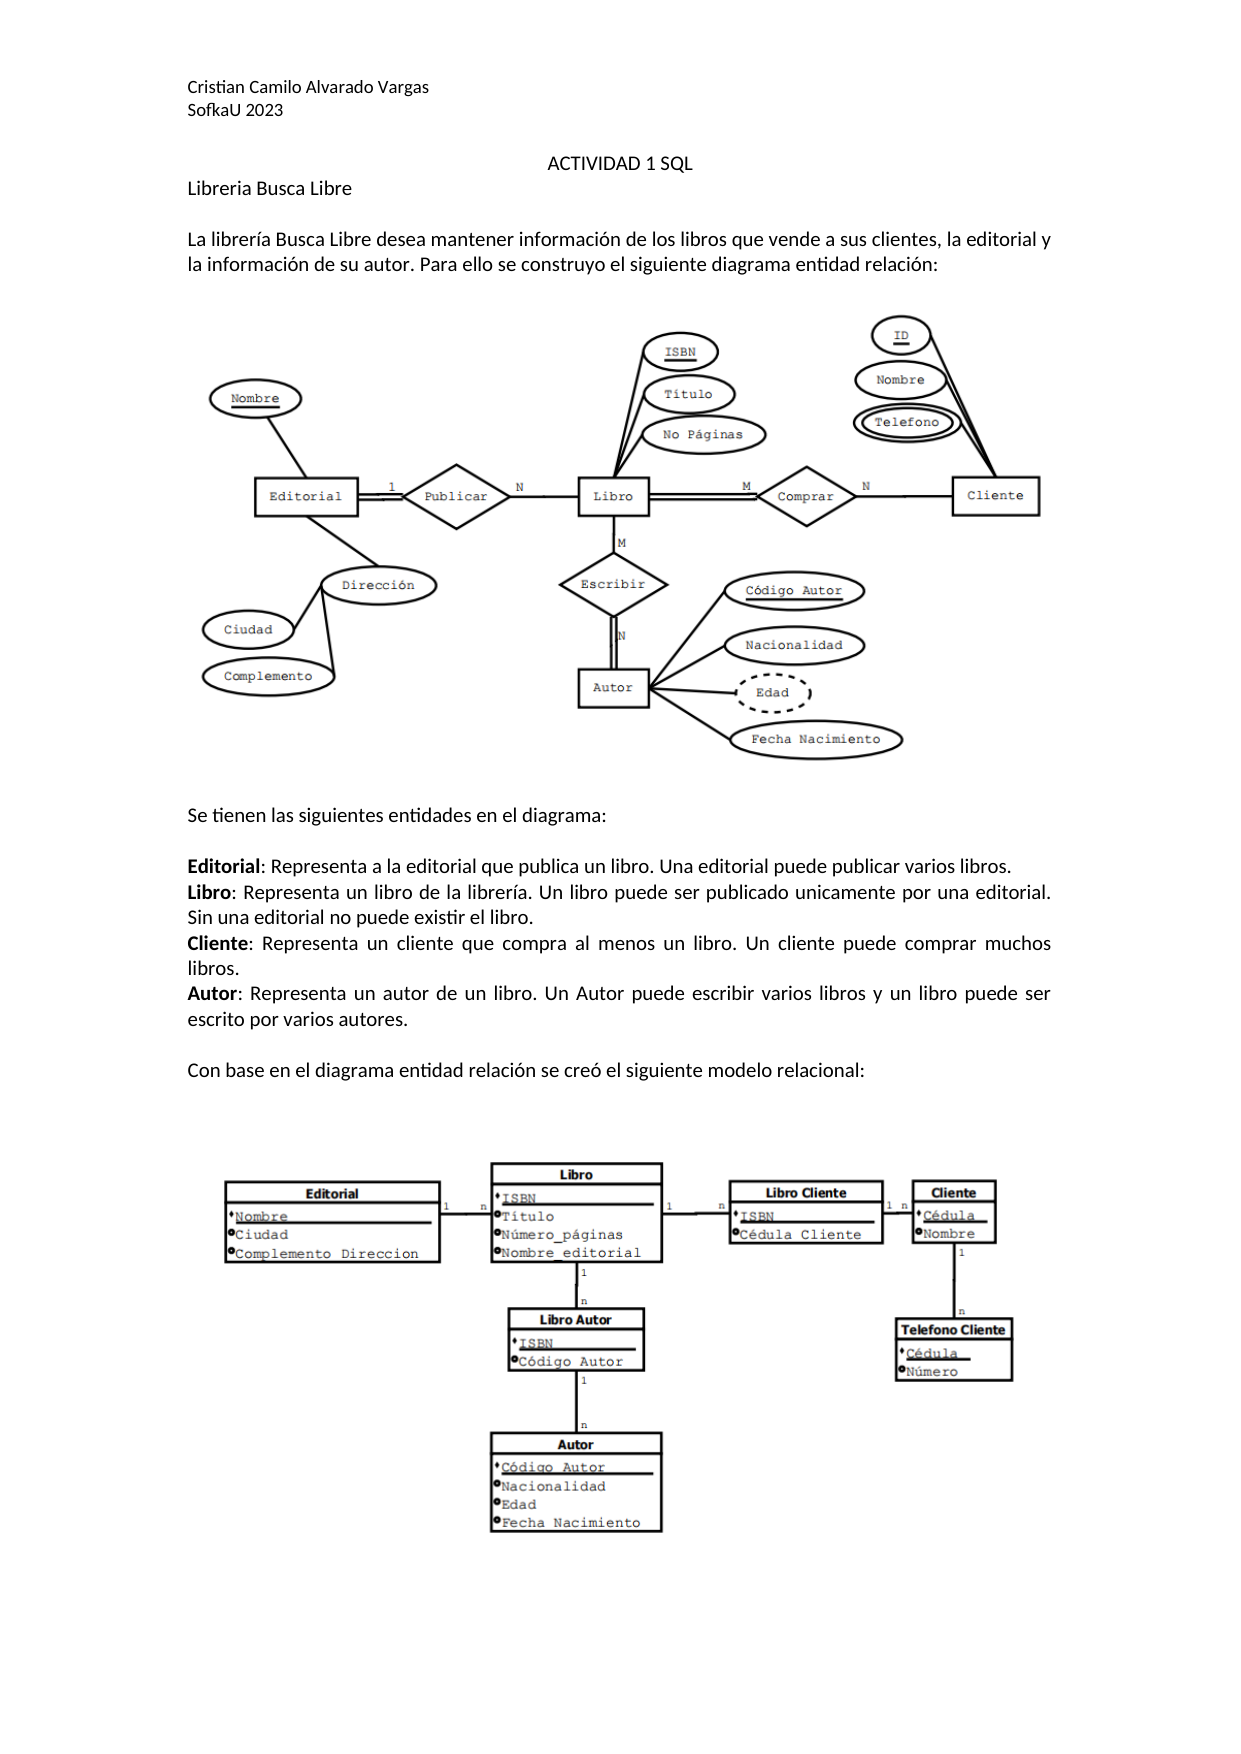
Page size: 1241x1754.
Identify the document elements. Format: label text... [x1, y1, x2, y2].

text ACTIVIDAD 1 SQL [187, 150, 1053, 175]
picture [188, 302, 1053, 778]
text La librería Busca Libre desea mantener información de los libros que vende a sus clientes, la editorial y la información de su autor. Para ello se construyo el siguiente diagrama entidad relación: [187, 226, 1053, 277]
text Editorial: Representa a la editorial que publica un libro. Una editorial puede publicar varios libros. [187, 853, 1053, 879]
text Cliente: Representa un cliente que compra al menos un libro. Un cliente puede comprar muchos libros. [187, 930, 1053, 981]
text Libro: Representa un libro de la librería. Un libro puede ser publicado unicamente por una editorial. Sin una editorial no puede existir el libro. [187, 879, 1053, 930]
text Autor: Representa un autor de un libro. Un Autor puede escribir varios libros y un libro puede ser escrito por varios autores. [187, 981, 1053, 1031]
text Se tienen las siguientes entidades en el diagrama: [187, 803, 1053, 828]
text Libreria Busca Libre [187, 175, 1053, 201]
text Con base en el diagrama entidad relación se creó el siguiente modelo relacional: [187, 1057, 1053, 1082]
picture [187, 1133, 1053, 1554]
